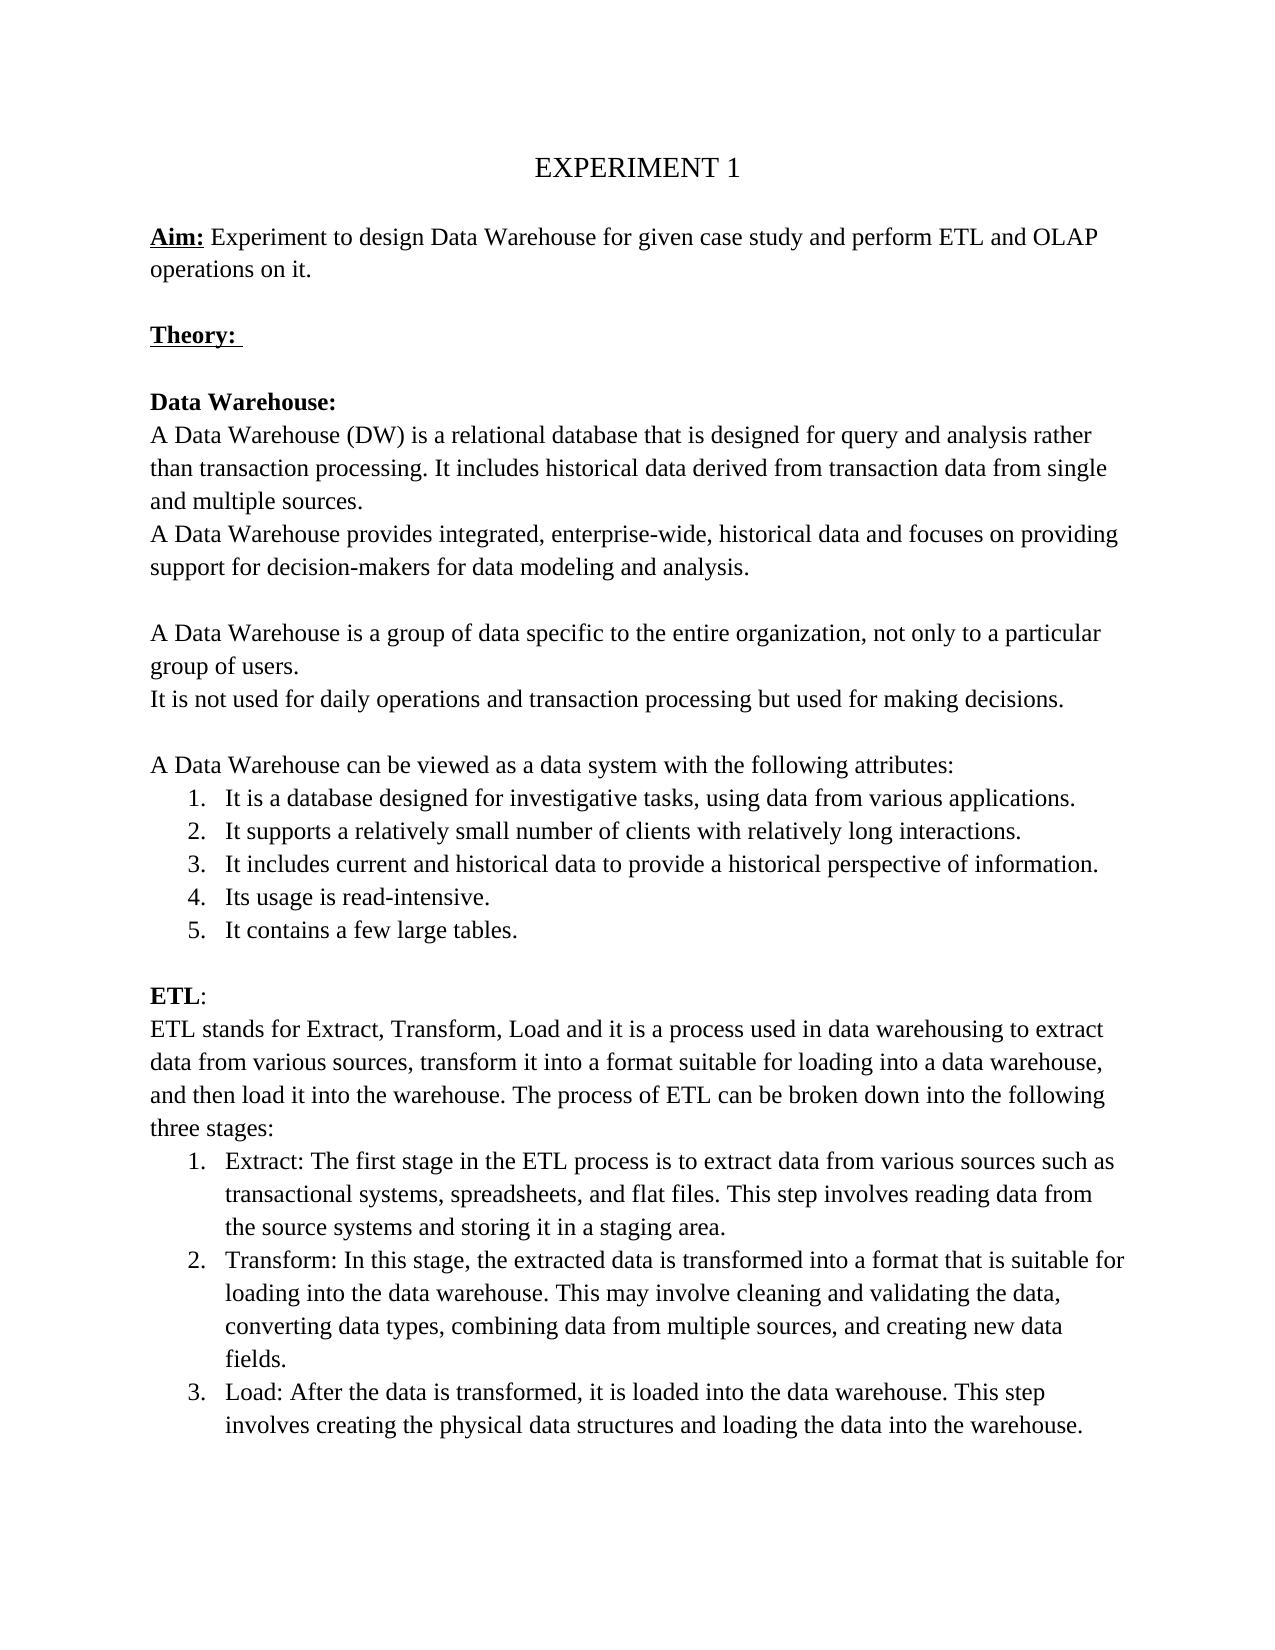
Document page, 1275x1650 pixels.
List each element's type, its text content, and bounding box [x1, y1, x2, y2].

text Data Warehouse: [150, 387, 1125, 415]
text A Data Warehouse provides integrated, enterprise-wide, historical data and focuses on providing support for decision-makers for data modeling and analysis. [150, 519, 1125, 581]
list Extract: The first stage in the ETL process is to extract data from various sources such as transactional systems, spreadsheets, and flat files. This step involves reading data from the source systems and storing it in a staging area. [187, 1146, 1125, 1241]
list It includes current and historical data to provide a historical perspective of information. [187, 849, 1125, 878]
text Theory: [150, 321, 1125, 349]
list Its usage is read-intensive. [187, 882, 1125, 911]
list It supports a relatively small number of clients with relatively long interactions. [187, 816, 1125, 845]
list It contains a few large tables. [187, 915, 1125, 944]
text A Data Warehouse (DW) is a relational database that is designed for query and analysis rather than transaction processing. It includes historical data derived from transaction data from single and multiple sources. [150, 420, 1125, 514]
list Transform: In this stage, the extracted data is transformed into a format that is suitable for loading into the data warehouse. This may involve cleaning and validating the data, converting data types, combining data from multiple sources, and creating new data fields. [187, 1245, 1125, 1373]
text It is not used for daily operations and transaction processing but used for making decisions. [150, 684, 1125, 713]
text A Data Warehouse can be viewed as a data system with the following attributes: [150, 750, 1125, 779]
text EXPERIMENT 1 [150, 150, 1125, 183]
text Aim: Experiment to design Data Warehouse for given case study and perform ETL and OLAP operations on it. [150, 222, 1125, 283]
text A Data Warehouse is a group of data specific to the entire organization, not only to a particular group of users. [150, 618, 1125, 679]
list Load: After the data is transformed, it is loaded into the data warehouse. This step involves creating the physical data structures and loading the data into the warehouse. [187, 1377, 1125, 1439]
text ETL: [150, 981, 1125, 1010]
list It is a database designed for investigative tasks, using data from various applications. [187, 783, 1125, 812]
text ETL stands for Extract, Transform, Load and it is a process used in data warehousing to extract data from various sources, transform it into a format suitable for loading into a data warehouse, and then load it into the warehouse. The process of ETL can be broken down into the following three stages: [150, 1014, 1125, 1142]
